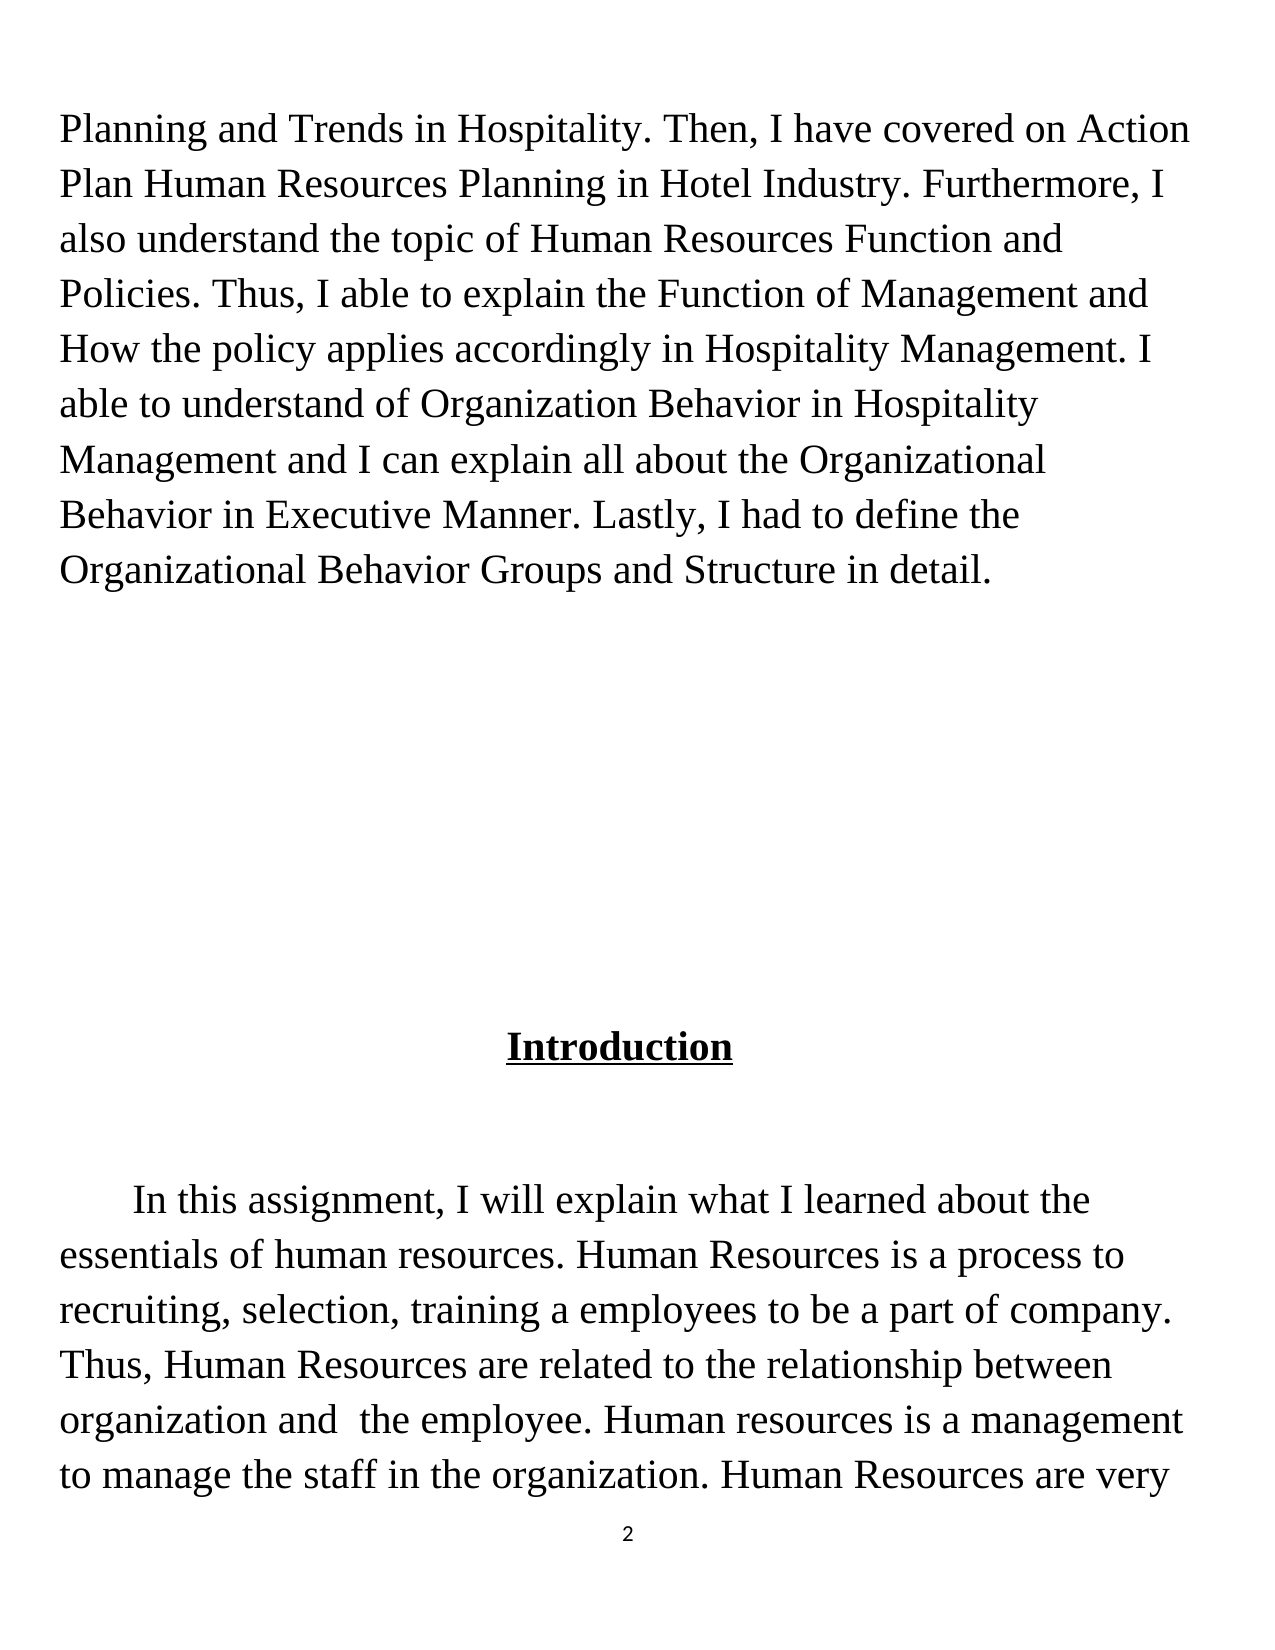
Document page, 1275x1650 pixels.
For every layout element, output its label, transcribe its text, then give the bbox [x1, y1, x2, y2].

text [59, 1174, 1196, 1497]
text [59, 103, 1196, 592]
text Introduction [59, 1022, 1196, 1069]
